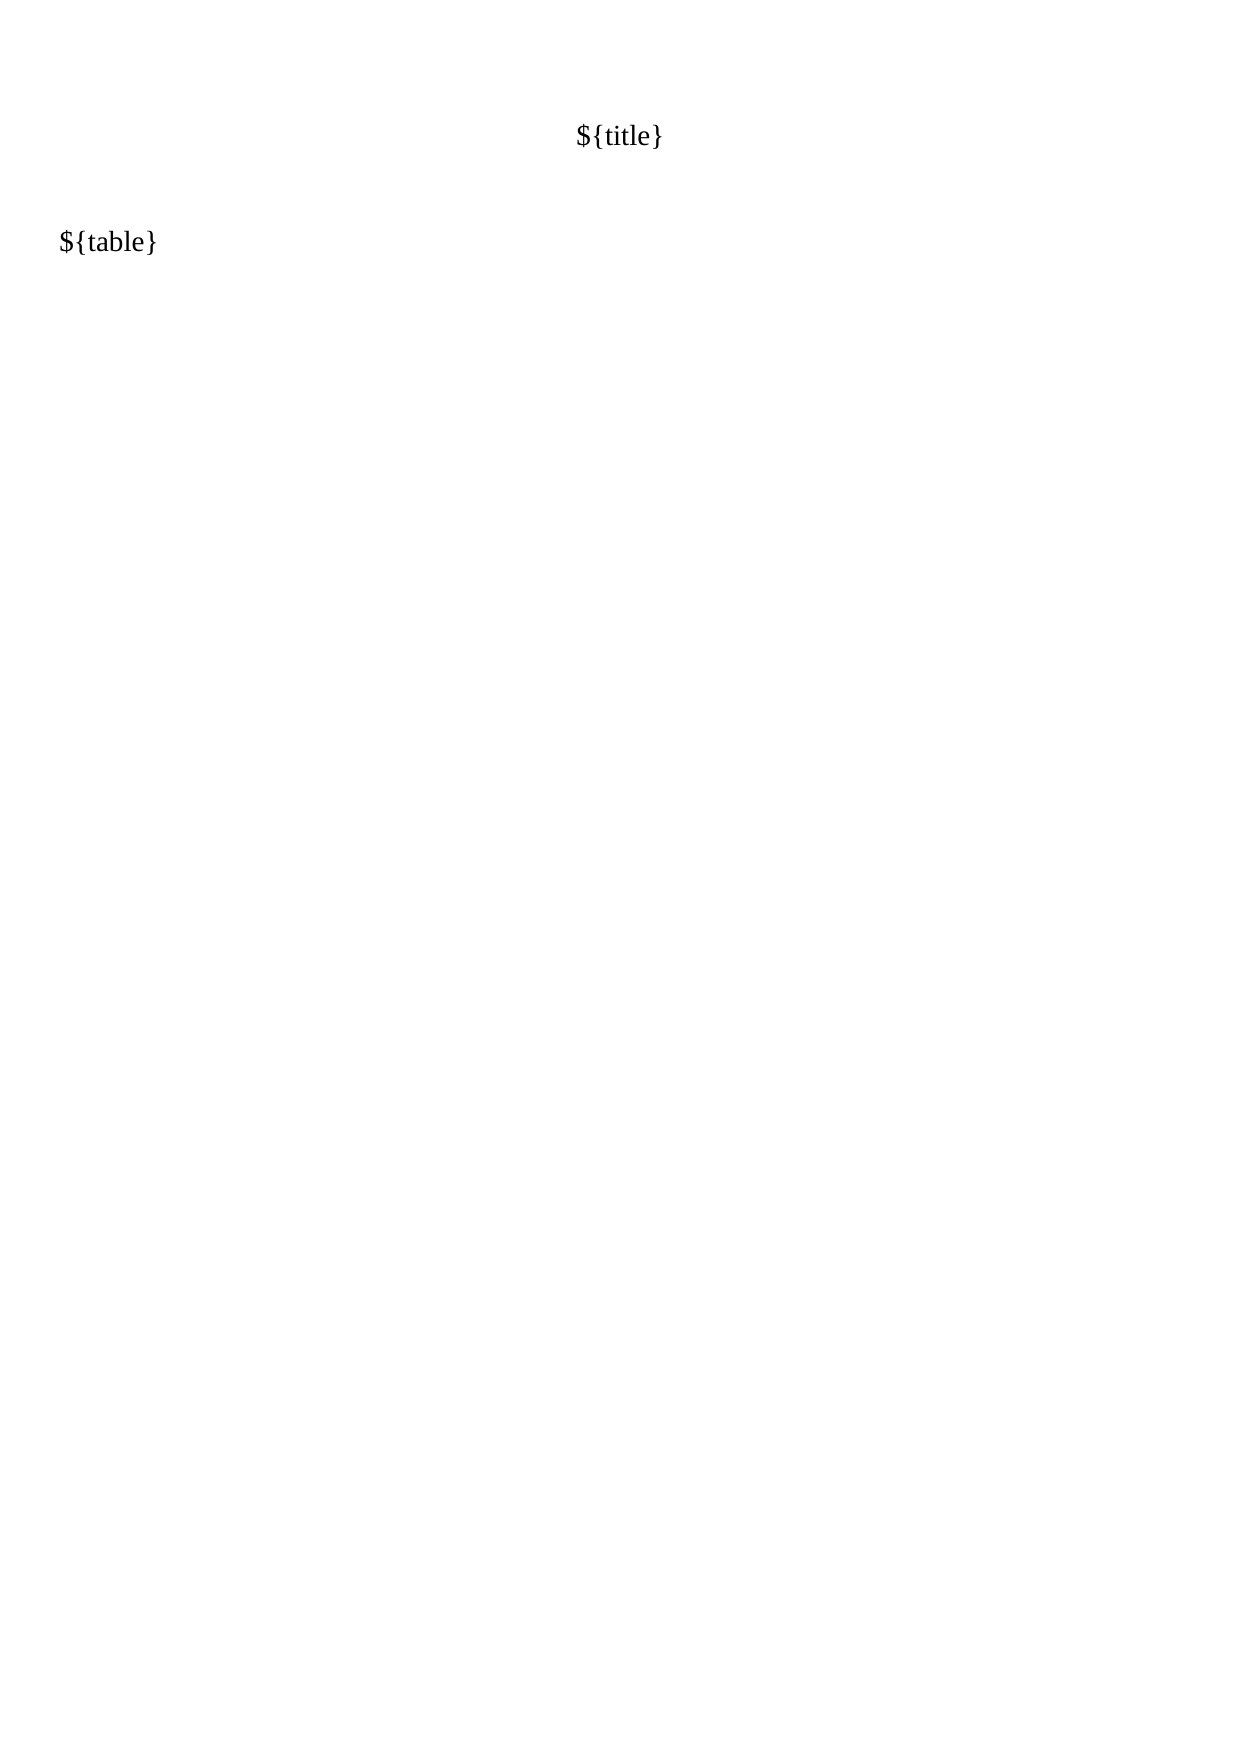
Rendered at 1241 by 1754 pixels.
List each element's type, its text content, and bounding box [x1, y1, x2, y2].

text ${title} [59, 118, 1181, 152]
text ${table} [59, 224, 1181, 257]
